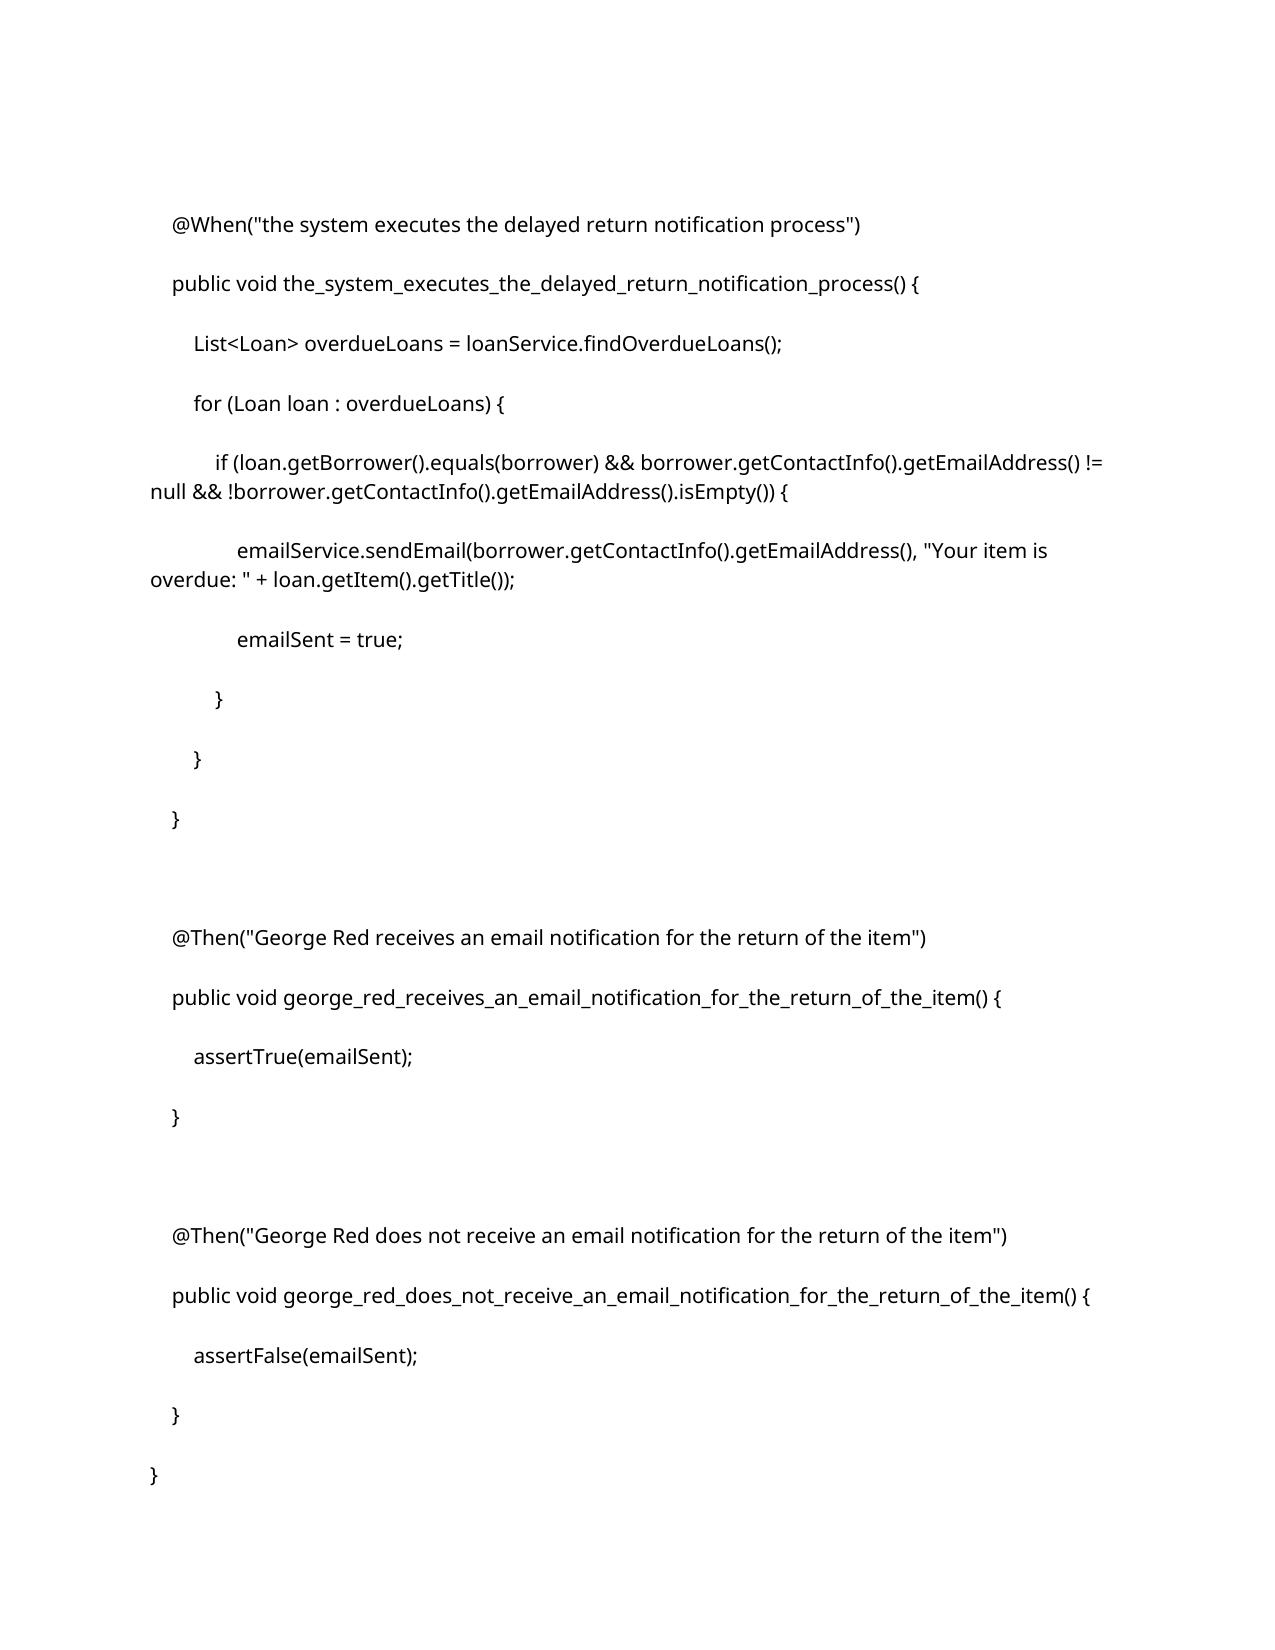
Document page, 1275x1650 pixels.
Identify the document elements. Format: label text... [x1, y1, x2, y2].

text } [150, 744, 1125, 772]
text } [150, 684, 1125, 713]
text } [150, 1102, 1125, 1131]
text public void george_red_does_not_receive_an_email_notification_for_the_return_of_the_item() { [150, 1281, 1125, 1310]
text public void the_system_executes_the_delayed_return_notification_process() { [150, 269, 1125, 298]
text emailSent = true; [150, 625, 1125, 653]
text @Then("George Red receives an email notification for the return of the item") [150, 923, 1125, 952]
text List<Loan> overdueLoans = loanService.findOverdueLoans(); [150, 329, 1125, 357]
text if (loan.getBorrower().equals(borrower) && borrower.getContactInfo().getEmailAddress() != null && !borrower.getContactInfo().getEmailAddress().isEmpty()) { [150, 448, 1125, 505]
text assertTrue(emailSent); [150, 1042, 1125, 1071]
text } [150, 804, 1125, 832]
text emailService.sendEmail(borrower.getContactInfo().getEmailAddress(), "Your item is overdue: " + loan.getItem().getTitle()); [150, 537, 1125, 593]
text assertFalse(emailSent); [150, 1341, 1125, 1369]
text @When("the system executes the delayed return notification process") [150, 210, 1125, 238]
text for (Loan loan : overdueLoans) { [150, 389, 1125, 417]
text public void george_red_receives_an_email_notification_for_the_return_of_the_item() { [150, 983, 1125, 1011]
text @Then("George Red does not receive an email notification for the return of the item") [150, 1222, 1125, 1250]
text } [150, 1460, 1125, 1489]
text } [150, 1401, 1125, 1429]
